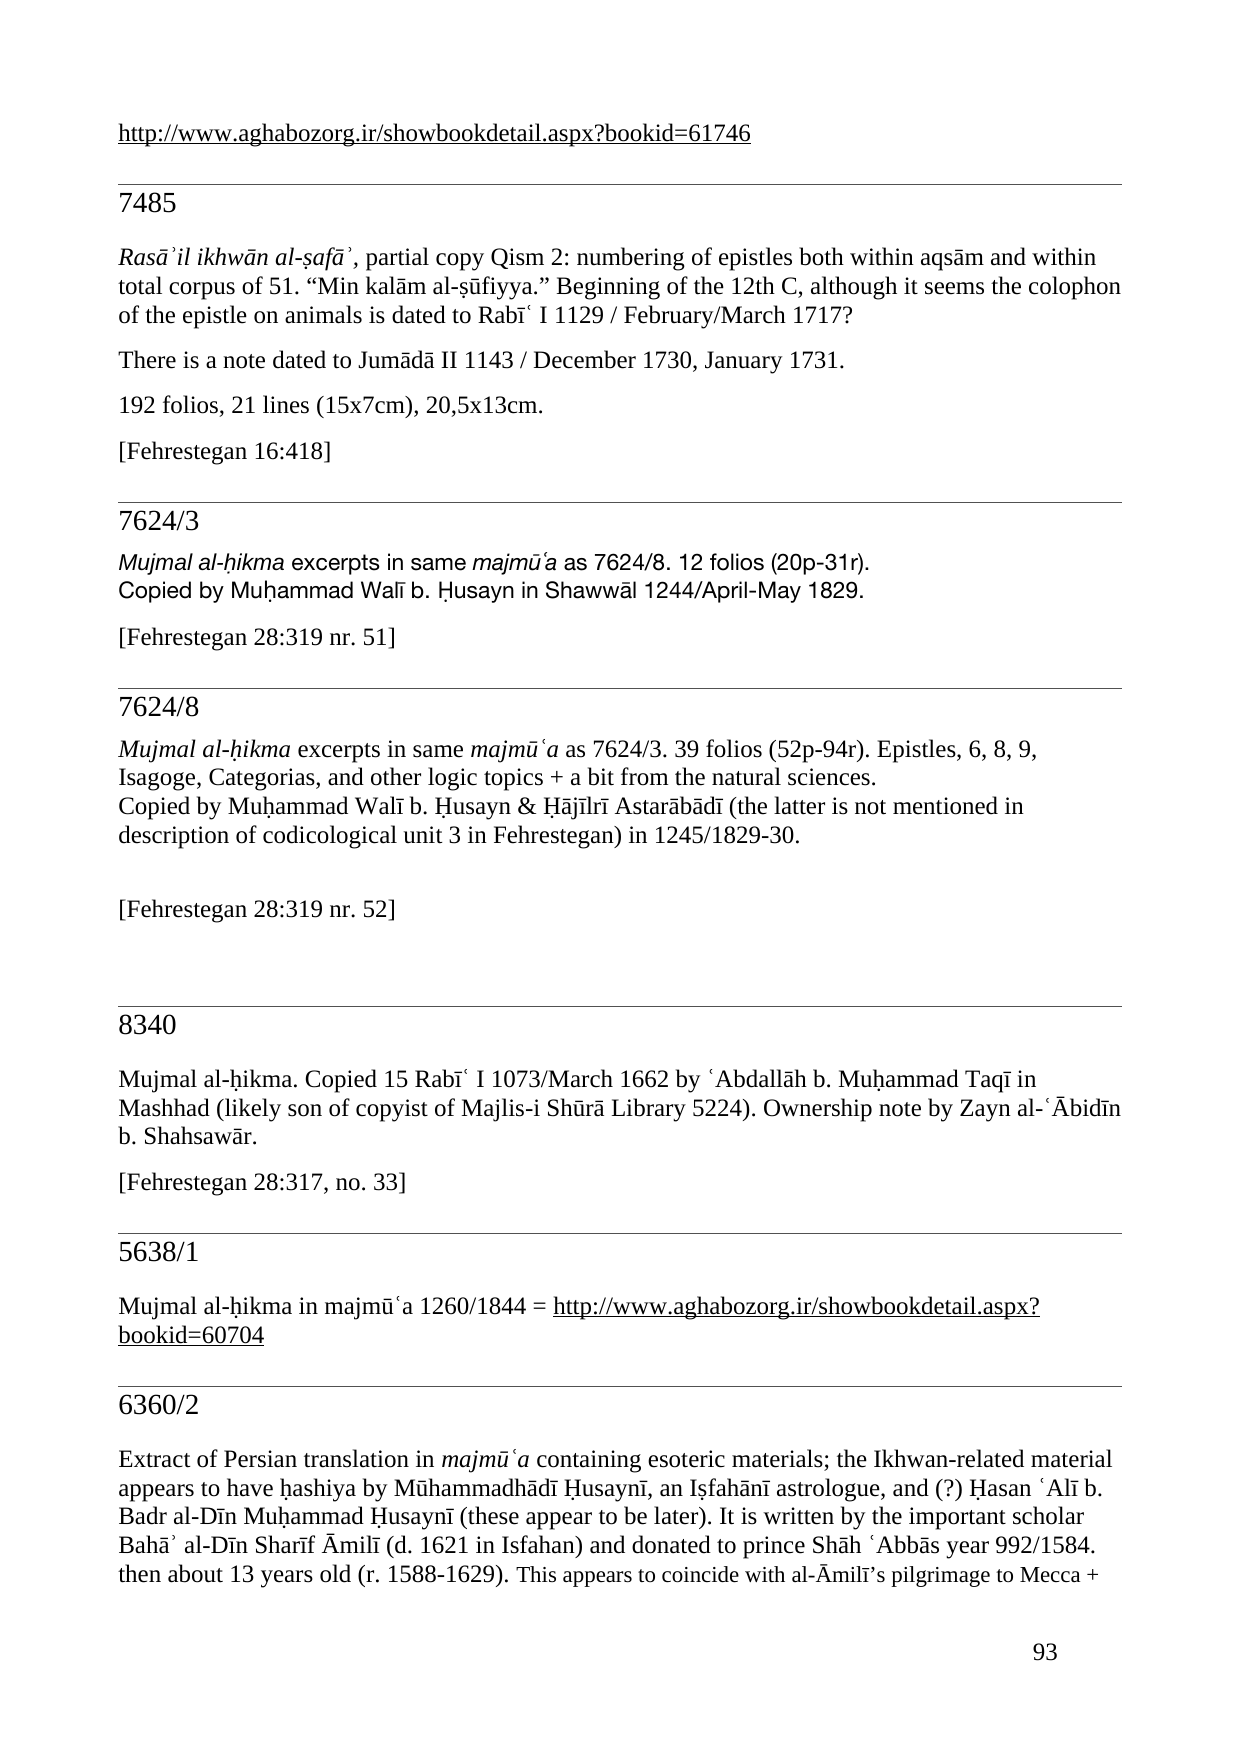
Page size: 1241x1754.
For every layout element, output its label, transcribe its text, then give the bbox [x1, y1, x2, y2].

subtitle 7624/8 [118, 689, 1122, 723]
text [Fehrestegan 28:317, no. 33] [118, 1167, 1122, 1196]
text Mujmal al-ḥikma. Copied 15 Rabīʿ I 1073/March 1662 by ʿAbdallāh b. Muḥammad Taqī in Mashhad (likely son of copyist of Majlis-i Shūrā Library 5224). Ownership note by Zayn al-ʿĀbidīn b. Shahsawār. [118, 1064, 1122, 1150]
text There is a note dated to Jumādā II 1143 / December 1730, January 1731. [118, 345, 1122, 374]
text [Fehrestegan 16:418] [118, 436, 1122, 465]
text [Fehrestegan 28:319 nr. 51] [118, 622, 1122, 651]
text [118, 1444, 1122, 1588]
subtitle 7624/3 [118, 503, 1122, 537]
text 192 folios, 21 lines (15x7cm), 20,5x13cm. [118, 391, 1122, 419]
text Mujmal al-ḥikma excerpts in same majmūʿa as 7624/3. 39 folios (52p-94r). Epistles, 6, 8, 9, Isagoge, Categorias, and other logic topics + a bit from the natural sciences. [118, 734, 1122, 791]
text Rasāʾil ikhwān al-ṣafāʾ, partial copy Qism 2: numbering of epistles both within aqsām and within total corpus of 51. “Min kalām al-ṣūfiyya.” Beginning of the 12th C, although it seems the colophon of the epistle on animals is dated to Rabīʿ I 1129 / February/March 1717? [118, 242, 1122, 328]
text Mujmal al-ḥikma in majmūʿa 1260/1844 = http://www.aghabozorg.ir/showbookdetail.aspx?bookid=60704 [118, 1291, 1122, 1348]
subtitle 6360/2 [118, 1387, 1122, 1421]
text Copied by Muḥammad Walī b. Ḥusayn in Shawwāl 1244/April-May 1829. [118, 577, 1122, 605]
text Copied by Muḥammad Walī b. Ḥusayn & Ḥājīlrī Astarābādī (the latter is not mentioned in description of codicological unit 3 in Fehrestegan) in 1245/1829-30. [118, 791, 1122, 849]
text http://www.aghabozorg.ir/showbookdetail.aspx?bookid=61746 [118, 118, 1122, 147]
subtitle 8340 [118, 1007, 1122, 1041]
subtitle 7485 [118, 185, 1122, 219]
text Mujmal al-ḥikma excerpts in same majmūʿa as 7624/8. 12 folios (20p-31r). [118, 548, 1122, 577]
subtitle 5638/1 [118, 1234, 1122, 1268]
text [Fehrestegan 28:319 nr. 52] [118, 894, 1122, 923]
